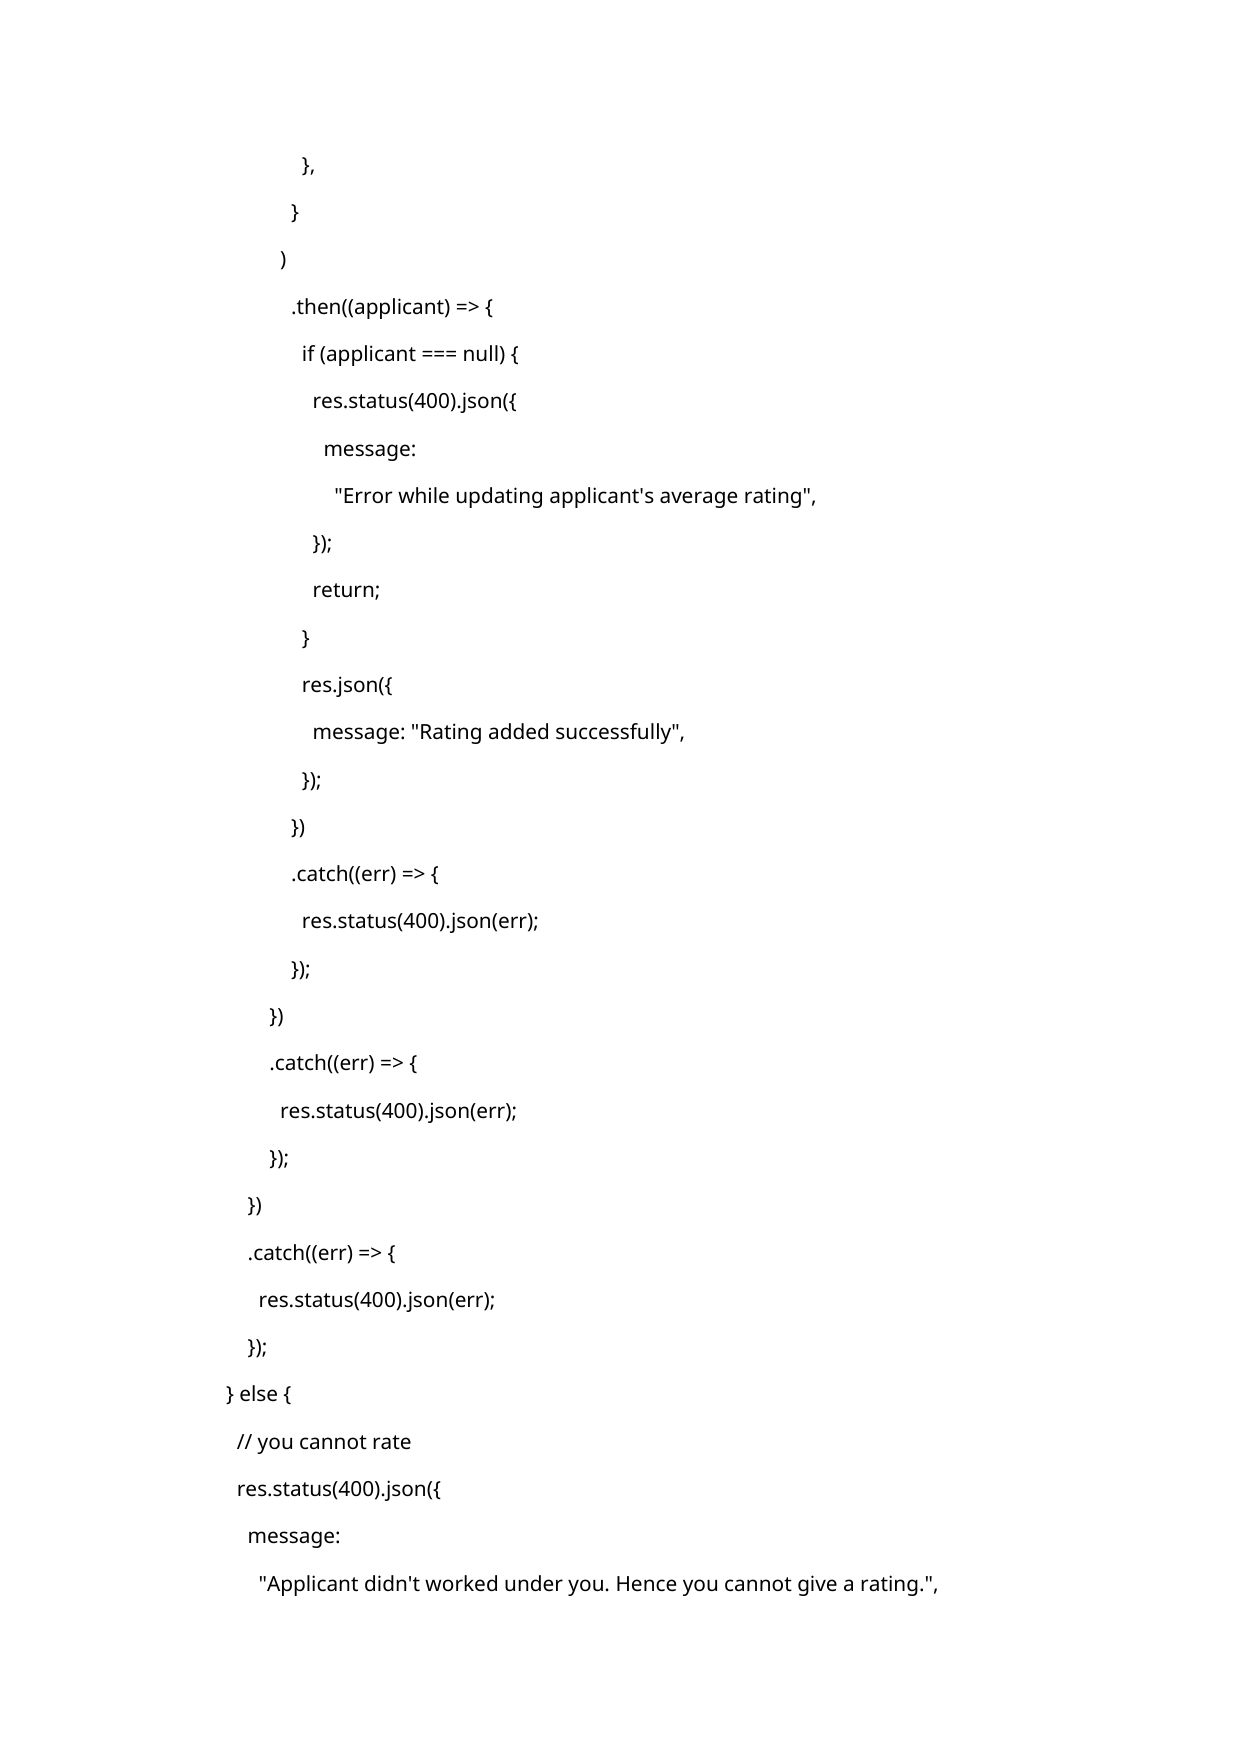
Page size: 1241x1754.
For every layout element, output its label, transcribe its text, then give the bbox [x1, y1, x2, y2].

text }); [150, 954, 1090, 982]
text res.status(400).json(err); [150, 907, 1090, 935]
text if (applicant === null) { [150, 339, 1090, 368]
text }); [150, 528, 1090, 557]
text }); [150, 765, 1090, 793]
text // you cannot rate [150, 1427, 1090, 1455]
text }, [150, 150, 1090, 178]
text res.status(400).json({ [150, 386, 1090, 415]
text res.status(400).json({ [150, 1474, 1090, 1503]
text res.status(400).json(err); [150, 1096, 1090, 1124]
text }); [150, 1332, 1090, 1361]
text .catch((err) => { [150, 1048, 1090, 1077]
text .catch((err) => { [150, 859, 1090, 888]
text .catch((err) => { [150, 1238, 1090, 1266]
text "Applicant didn't worked under you. Hence you cannot give a rating.", [150, 1569, 1090, 1597]
text message: "Rating added successfully", [150, 717, 1090, 746]
text res.status(400).json(err); [150, 1285, 1090, 1313]
text }) [150, 812, 1090, 841]
text message: [150, 434, 1090, 462]
text ) [150, 244, 1090, 273]
text } [150, 197, 1090, 226]
text }) [150, 1190, 1090, 1219]
text }) [150, 1001, 1090, 1030]
text return; [150, 576, 1090, 604]
text } else { [150, 1379, 1090, 1408]
text .then((applicant) => { [150, 292, 1090, 320]
text "Error while updating applicant's average rating", [150, 481, 1090, 509]
text res.json({ [150, 670, 1090, 699]
text message: [150, 1521, 1090, 1550]
text }); [150, 1143, 1090, 1172]
text } [150, 623, 1090, 651]
